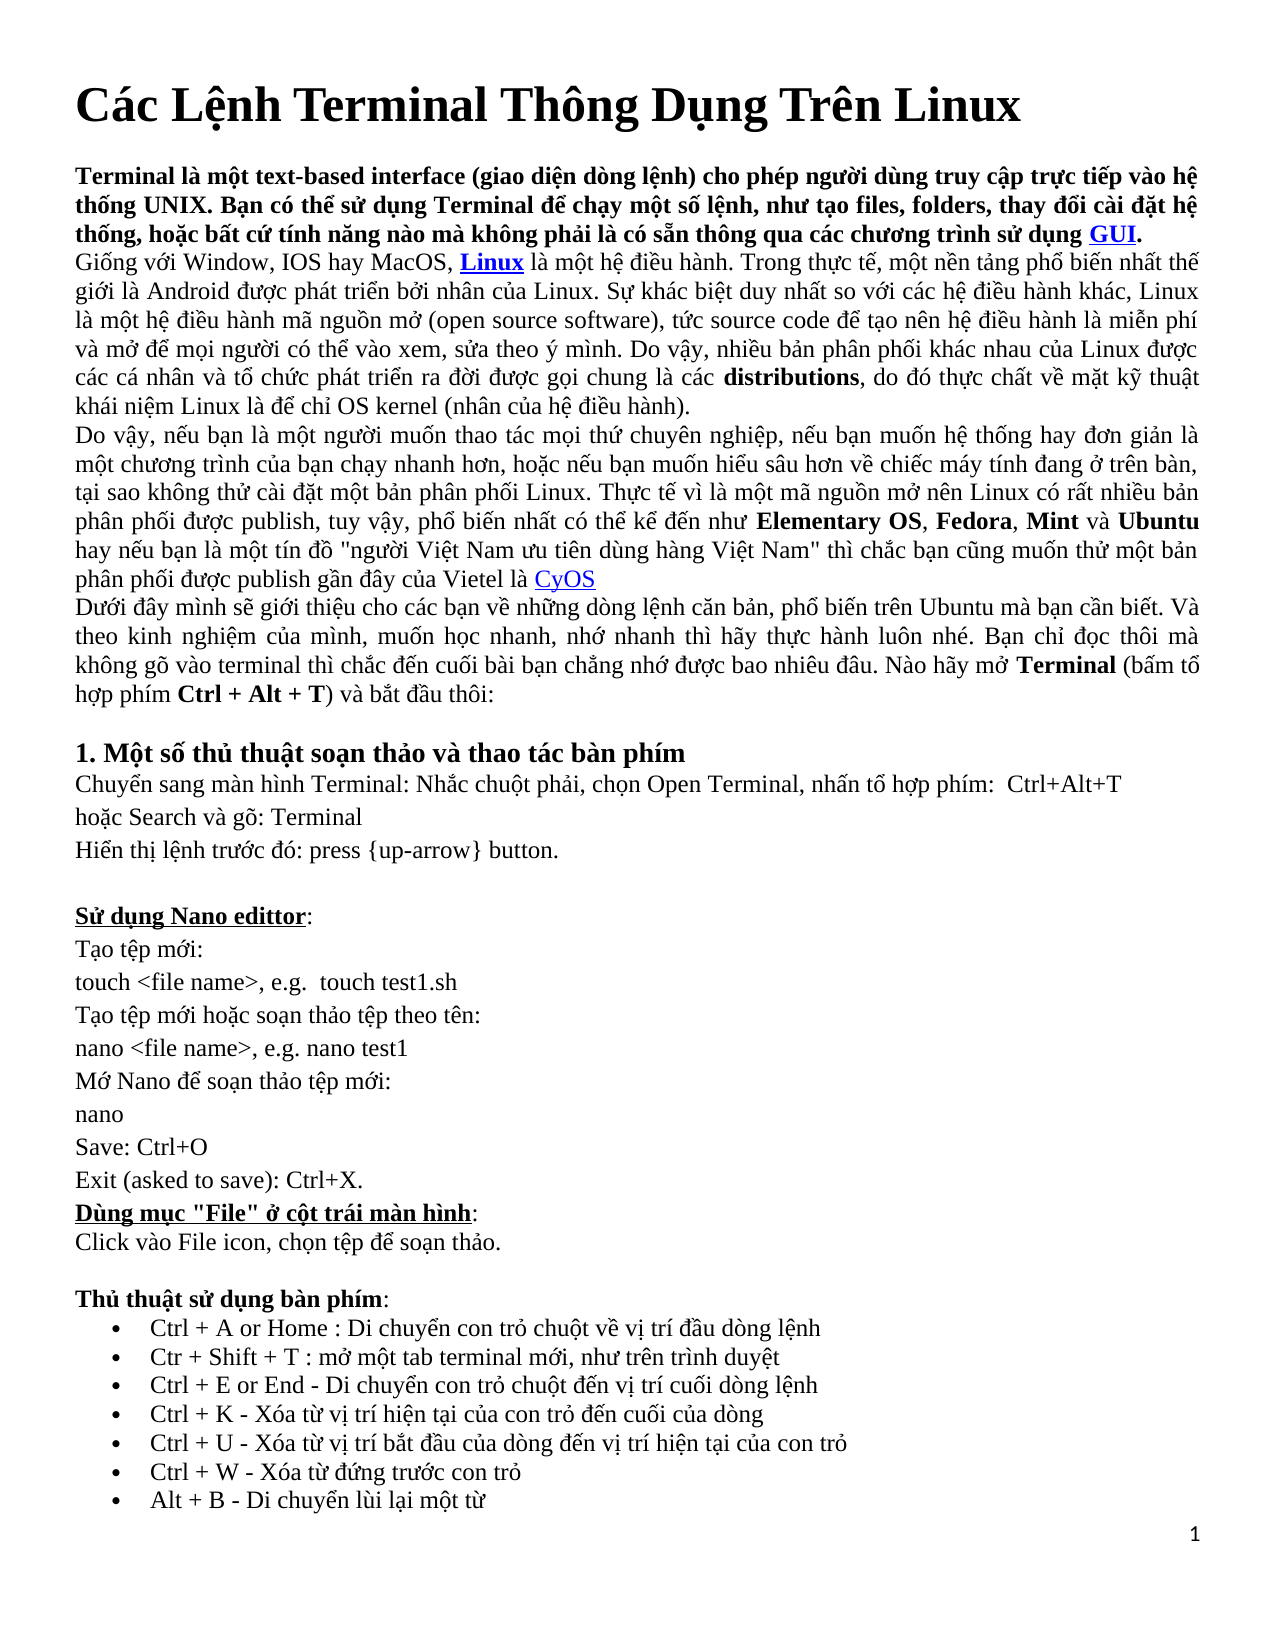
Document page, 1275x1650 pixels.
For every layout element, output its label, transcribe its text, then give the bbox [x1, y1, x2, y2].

text Mớ Nano để soạn thảo tệp mới: [75, 1066, 1200, 1094]
list Ctrl + U - Xóa từ vị trí bắt đầu của dòng đến vị trí hiện tại của con trỏ [112, 1428, 1200, 1457]
text Chuyển sang màn hình Terminal: Nhắc chuột phải, chọn Open Terminal, nhấn tổ hợp phím: Ctrl+Alt+T [75, 769, 1200, 797]
list Ctrl + W - Xóa từ đứng trước con trỏ [112, 1457, 1200, 1485]
text Do vậy, nếu bạn là một người muốn thao tác mọi thứ chuyên nghiệp, nếu bạn muốn hệ thống hay đơn giản là một chương trình của bạn chạy nhanh hơn, hoặc nếu bạn muốn hiểu sâu hơn về chiếc máy tính đang ở trên bàn, tại sao không thử cài đặt một bản phân phối Linux. Thực tế vì là một mã nguồn mở nên Linux có rất nhiều bản phân phối được publish, tuy vậy, phổ biến nhất có thể kể đến như Elementary OS, Fedora, Mint và Ubuntu hay nếu bạn là một tín đồ "người Việt Nam ưu tiên dùng hàng Việt Nam" thì chắc bạn cũng muốn thử một bản phân phối được publish gần đây của Vietel là CyOS [75, 420, 1200, 592]
text Sử dụng Nano edittor: [75, 901, 1200, 929]
text Exit (asked to save): Ctrl+X. [75, 1165, 1200, 1194]
text Save: Ctrl+O [75, 1132, 1200, 1161]
text 1. Một số thủ thuật soạn thảo và thao tác bàn phím [75, 736, 1200, 769]
text Các Lệnh Terminal Thông Dụng Trên Linux [75, 75, 1200, 132]
text Dùng mục "File" ở cột trái màn hình: [75, 1198, 1200, 1227]
text hoặc Search và gõ: Terminal [75, 802, 1200, 830]
list Ctrl + K - Xóa từ vị trí hiện tại của con trỏ đến cuối của dòng [112, 1399, 1200, 1428]
text Giống với Window, IOS hay MacOS, Linux là một hệ điều hành. Trong thực tế, một nền tảng phổ biến nhất thế giới là Android được phát triển bởi nhân của Linux. Sự khác biệt duy nhất so với các hệ điều hành khác, Linux là một hệ điều hành mã nguồn mở (open source software), tức source code để tạo nên hệ điều hành là miễn phí và mở để mọi người có thể vào xem, sửa theo ý mình. Do vậy, nhiều bản phân phối khác nhau của Linux được các cá nhân và tổ chức phát triển ra đời được gọi chung là các distributions, do đó thực chất về mặt kỹ thuật khái niệm Linux là để chỉ OS kernel (nhân của hệ điều hành). [75, 247, 1200, 420]
text Tạo tệp mới: [75, 934, 1200, 962]
list Alt + B - Di chuyển lùi lại một từ [112, 1485, 1200, 1514]
list Ctrl + E or End - Di chuyển con trỏ chuột đến vị trí cuối dòng lệnh [112, 1370, 1200, 1399]
text touch <file name>, e.g. touch test1.sh [75, 967, 1200, 996]
list Ctr + Shift + T : mở một tab terminal mới, như trên trình duyệt [112, 1342, 1200, 1370]
text Hiển thị lệnh trước đó: press {up-arrow} button. [75, 835, 1200, 863]
list Ctrl + A or Home : Di chuyển con trỏ chuột về vị trí đầu dòng lệnh [112, 1313, 1200, 1342]
text Dưới đây mình sẽ giới thiệu cho các bạn về những dòng lệnh căn bản, phổ biến trên Ubuntu mà bạn cần biết. Và theo kinh nghiệm của mình, muốn học nhanh, nhớ nhanh thì hãy thực hành luôn nhé. Bạn chỉ đọc thôi mà không gõ vào terminal thì chắc đến cuối bài bạn chẳng nhớ được bao nhiêu đâu. Nào hãy mở Terminal (bấm tổ hợp phím Ctrl + Alt + T) và bắt đầu thôi: [75, 592, 1200, 707]
text Terminal là một text-based interface (giao diện dòng lệnh) cho phép người dùng truy cập trực tiếp vào hệ thống UNIX. Bạn có thể sử dụng Terminal để chạy một số lệnh, như tạo files, folders, thay đổi cài đặt hệ thống, hoặc bất cứ tính năng nào mà không phải là có sẵn thông qua các chương trình sử dụng GUI. [75, 161, 1200, 247]
text Thủ thuật sử dụng bàn phím: [75, 1284, 1200, 1313]
text Click vào File icon, chọn tệp để soạn thảo. [75, 1227, 1200, 1255]
text nano <file name>, e.g. nano test1 [75, 1033, 1200, 1062]
text Tạo tệp mới hoặc soạn thảo tệp theo tên: [75, 1000, 1200, 1028]
text nano [75, 1099, 1200, 1128]
